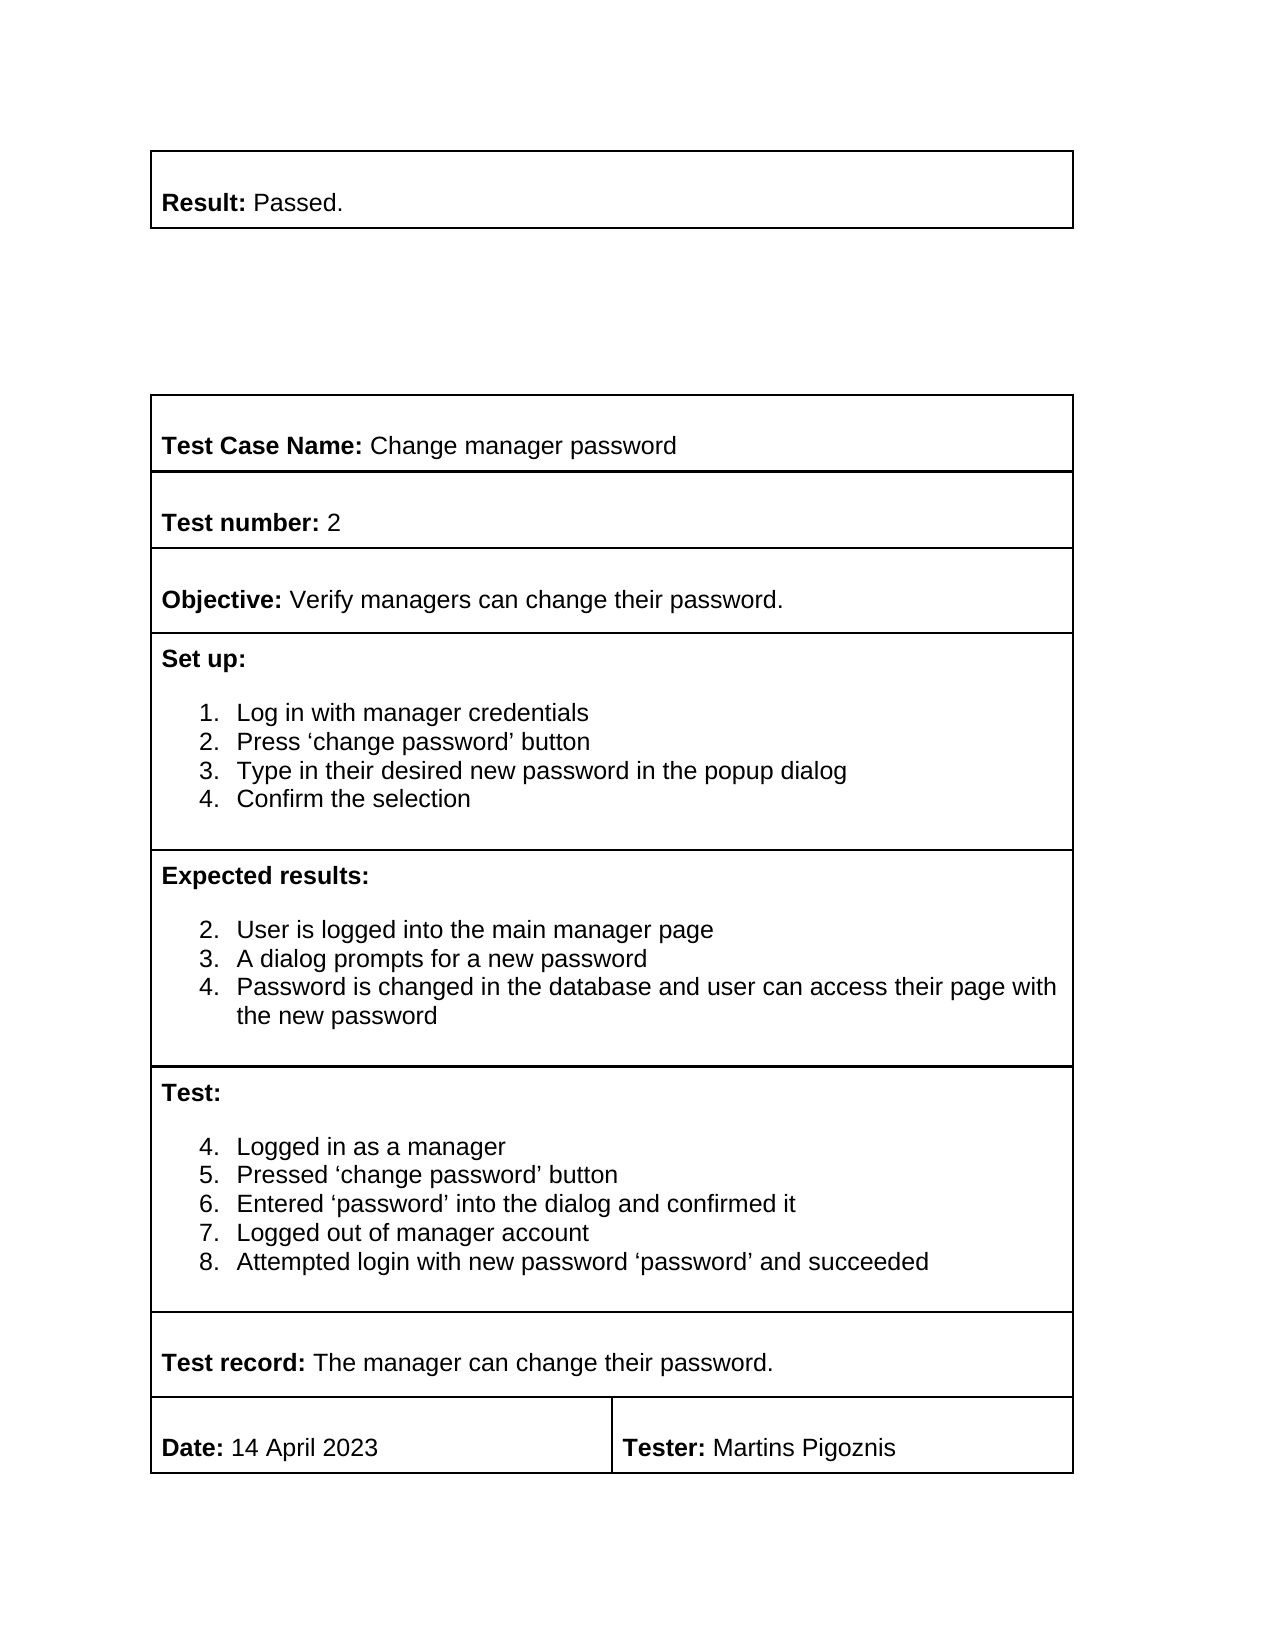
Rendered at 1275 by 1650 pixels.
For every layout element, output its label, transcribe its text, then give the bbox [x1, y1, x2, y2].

table_cell Expected results: User is logged into the main manager page A dialog prompts for a new password Password is changed in the database and user can access their page with the new password [152, 851, 1072, 1065]
table_cell Test: Logged in as a manager Pressed ‘change password’ button Entered ‘password’ into the dialog and confirmed it Logged out of manager account Attempted login with new password ‘password’ and succeeded [152, 1068, 1072, 1311]
table_cell Test record: The manager can change their password. [152, 1313, 1072, 1396]
table_header Test Case Name: Change manager password [152, 396, 1072, 470]
table_cell Test number: 2 [152, 473, 1072, 547]
table_cell Objective: Verify managers can change their password. [152, 549, 1072, 632]
table_cell Date: 14 April 2023 [152, 1398, 611, 1472]
table_cell Set up: Log in with manager credentials Press ‘change password’ button Type in their desired new password in the popup dialog Confirm the selection [152, 634, 1072, 849]
table_cell Tester: Martins Pigoznis [613, 1398, 1072, 1472]
table_cell Result: Passed. [152, 152, 1072, 227]
